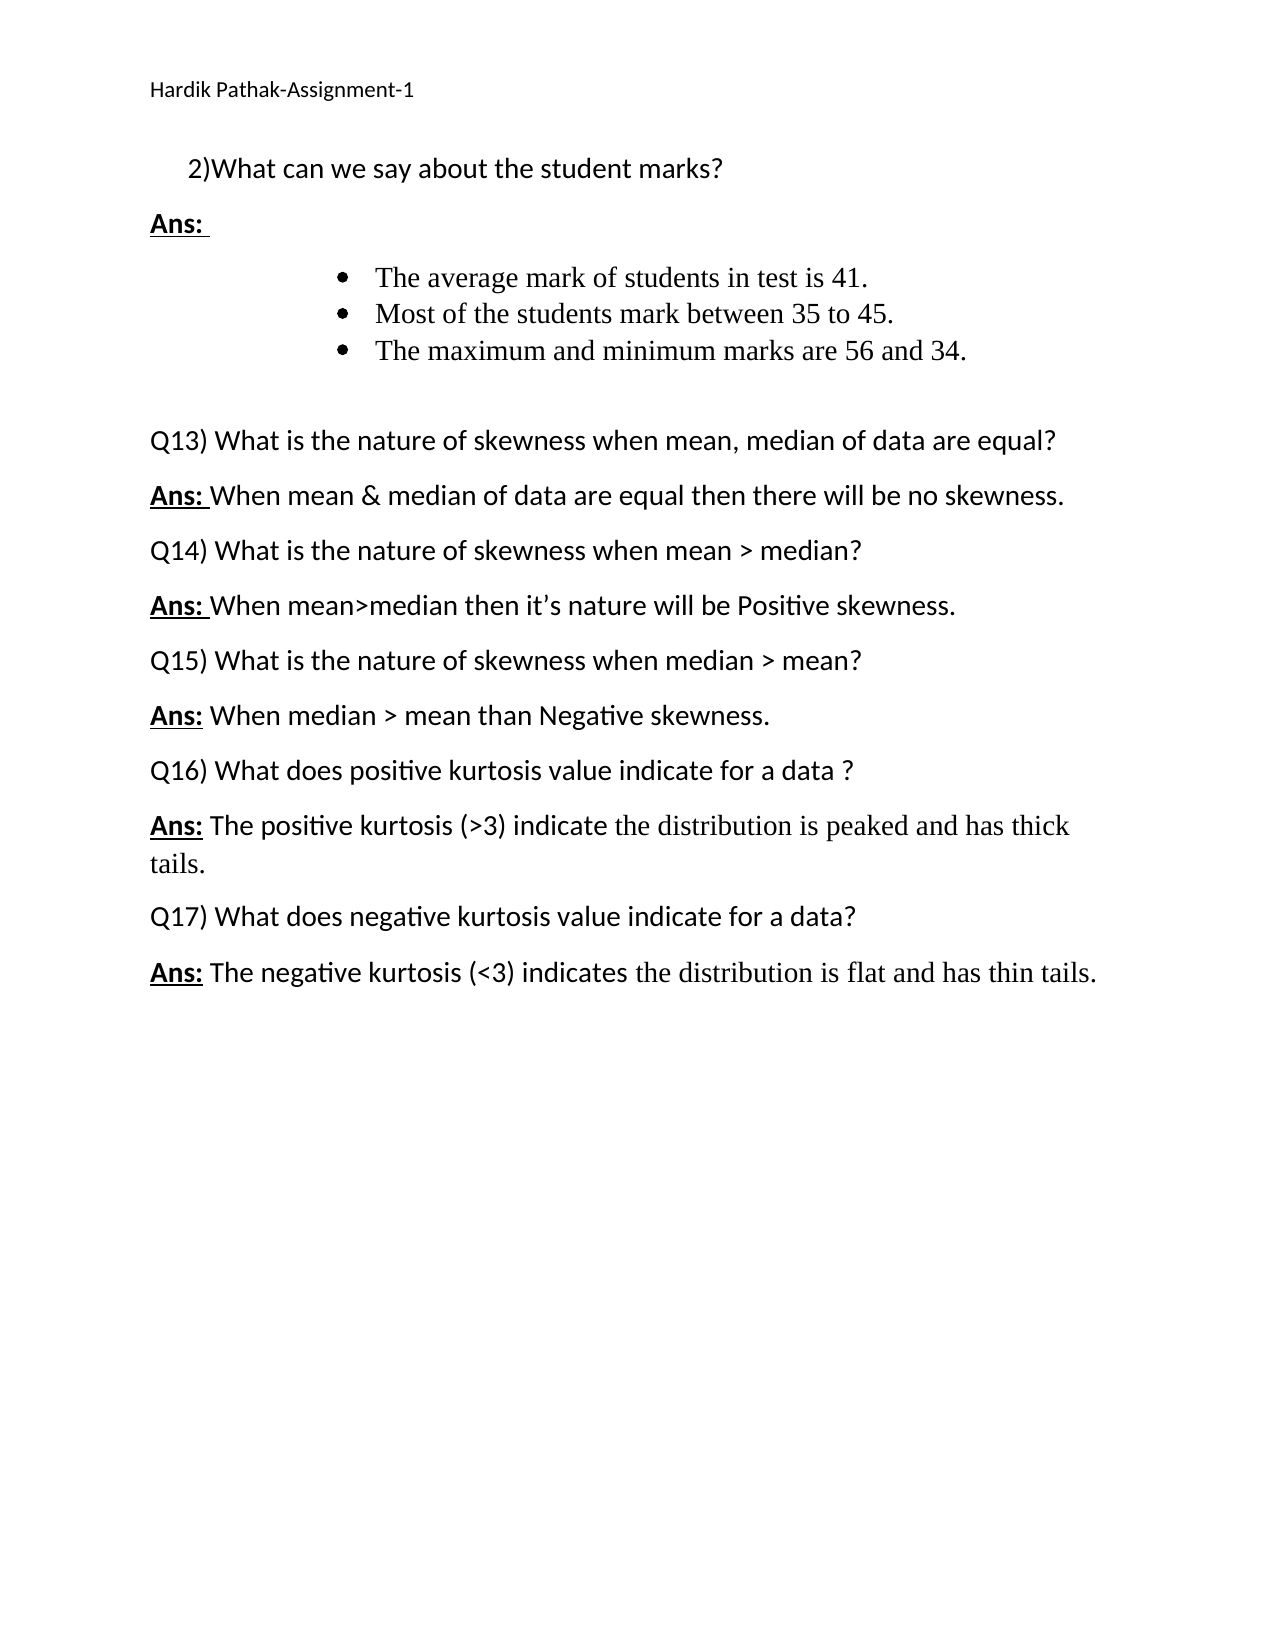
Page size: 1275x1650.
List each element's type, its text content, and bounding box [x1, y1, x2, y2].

text Q16) What does positive kurtosis value indicate for a data ? [150, 752, 1125, 788]
text Ans: When median > mean than Negative skewness. [150, 697, 1125, 733]
text 2)What can we say about the student marks? [187, 150, 1125, 186]
text Ans: [150, 205, 1125, 241]
text Ans: When mean & median of data are equal then there will be no skewness. [150, 477, 1125, 512]
list Most of the students mark between 35 to 45. [337, 296, 1125, 330]
list The maximum and minimum marks are 56 and 34. [337, 333, 1125, 366]
text Ans: The negative kurtosis (<3) indicates the distribution is flat and has thin tails. [150, 954, 1125, 989]
text Q14) What is the nature of skewness when mean > median? [150, 532, 1125, 568]
text Q13) What is the nature of skewness when mean, median of data are equal? [150, 422, 1125, 457]
text Ans: The positive kurtosis (>3) indicate the distribution is peaked and has thick tails. [150, 807, 1125, 879]
list The average mark of students in test is 41. [337, 260, 1125, 294]
text Q15) What is the nature of skewness when median > mean? [150, 642, 1125, 678]
text Q17) What does negative kurtosis value indicate for a data? [150, 898, 1125, 934]
text Ans: When mean>median then it’s nature will be Positive skewness. [150, 587, 1125, 623]
